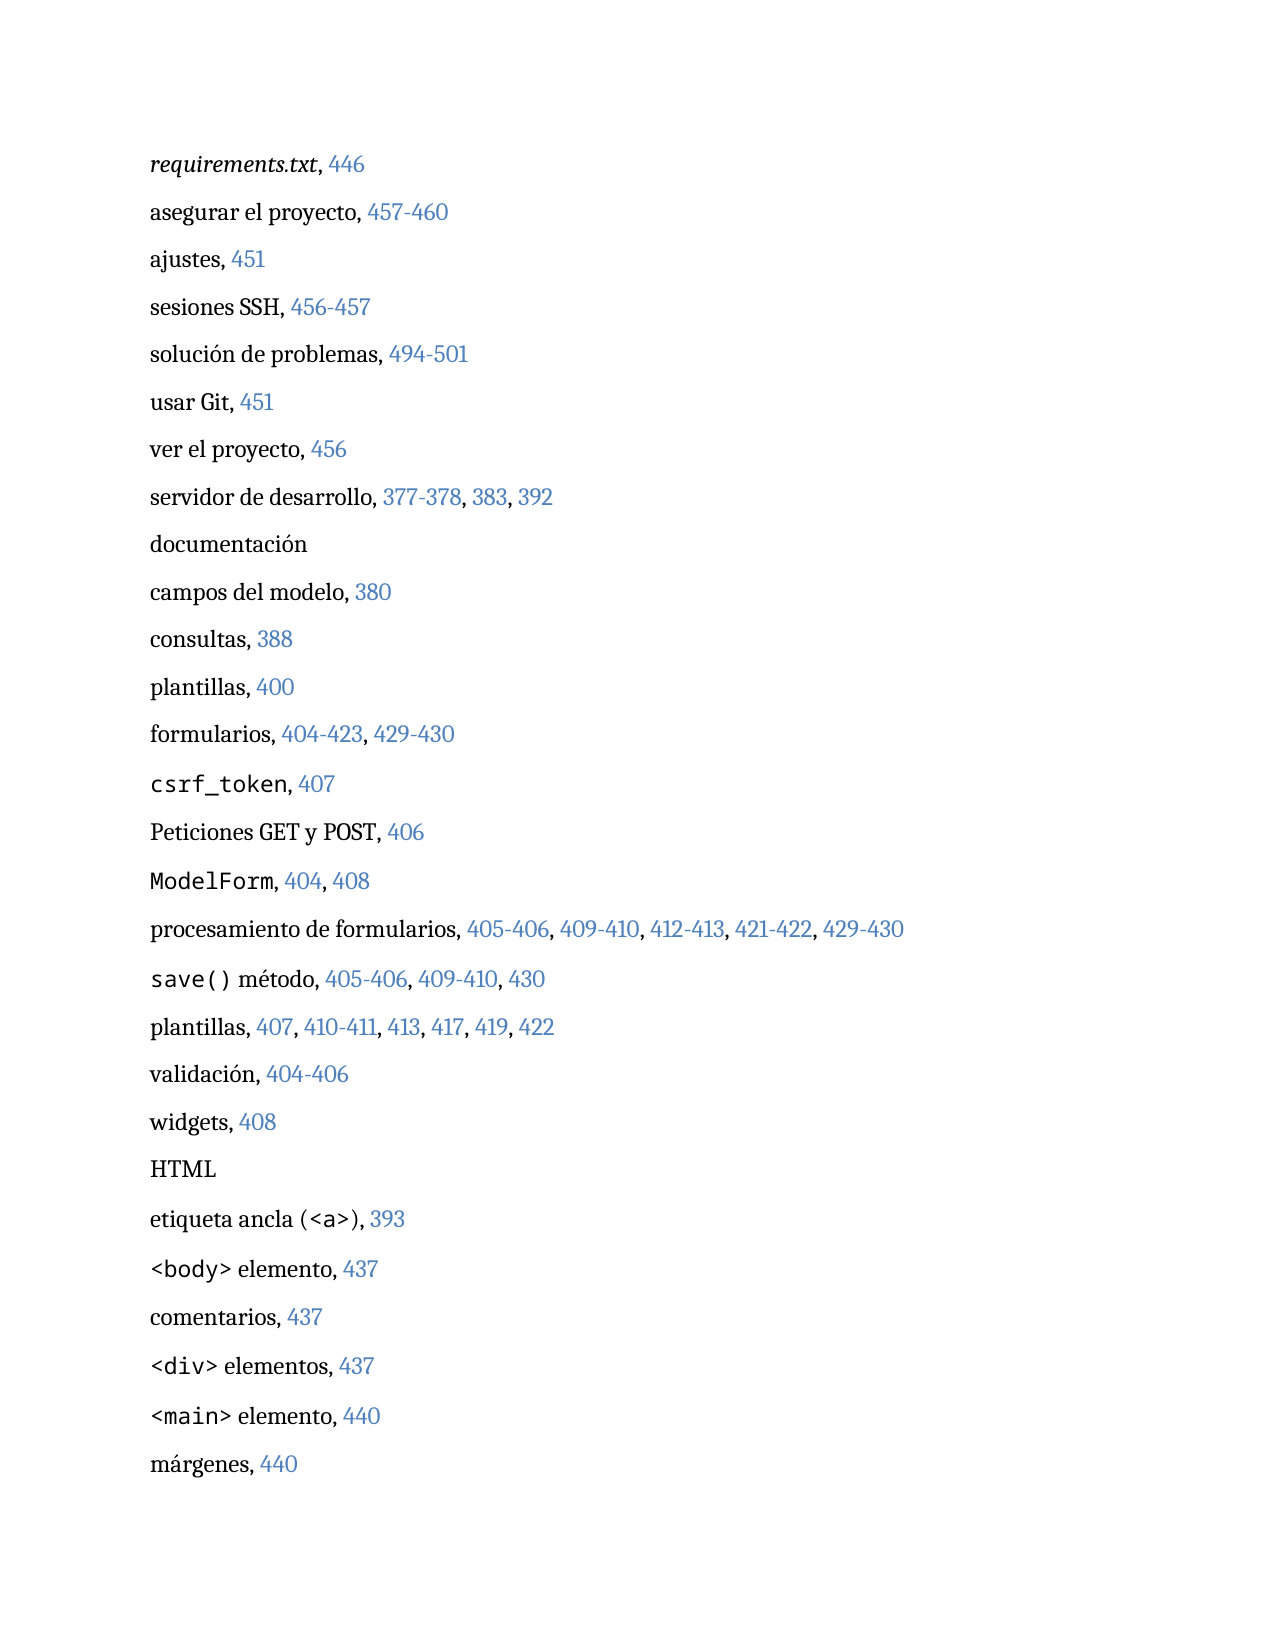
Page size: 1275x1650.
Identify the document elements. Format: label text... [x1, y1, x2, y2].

text save() método, 405-406, 409-410, 430 [150, 962, 1125, 994]
text formularios, 404-423, 429-430 [150, 720, 1125, 749]
text HTML [150, 1155, 1125, 1184]
text usar Git, 451 [150, 387, 1125, 416]
text csrf_token, 407 [150, 767, 1125, 799]
text procesamiento de formularios, 405-406, 409-410, 412-413, 421-422, 429-430 [150, 915, 1125, 944]
text campos del modelo, 380 [150, 577, 1125, 606]
text consultas, 388 [150, 625, 1125, 654]
text solución de problemas, 494-501 [150, 340, 1125, 369]
text ajustes, 451 [150, 245, 1125, 274]
text etiqueta ancla (<a>), 393 [150, 1202, 1125, 1234]
text sesiones SSH, 456-457 [150, 292, 1125, 321]
text widgets, 408 [150, 1107, 1125, 1136]
text ver el proyecto, 456 [150, 435, 1125, 464]
text <main> elemento, 440 [150, 1400, 1125, 1431]
text comentarios, 437 [150, 1302, 1125, 1331]
text asegurar el proyecto, 457-460 [150, 197, 1125, 226]
text Peticiones GET y POST, 406 [150, 817, 1125, 846]
text requirements.txt, 446 [150, 150, 1125, 179]
text plantillas, 400 [150, 672, 1125, 701]
text documentación [150, 530, 1125, 559]
text validación, 404-406 [150, 1060, 1125, 1089]
text servidor de desarrollo, 377-378, 383, 392 [150, 482, 1125, 511]
text <body> elemento, 437 [150, 1252, 1125, 1284]
text márgenes, 440 [150, 1450, 1125, 1479]
text ModelForm, 404, 408 [150, 865, 1125, 896]
text plantillas, 407, 410-411, 413, 417, 419, 422 [150, 1012, 1125, 1041]
text <div> elementos, 437 [150, 1350, 1125, 1381]
